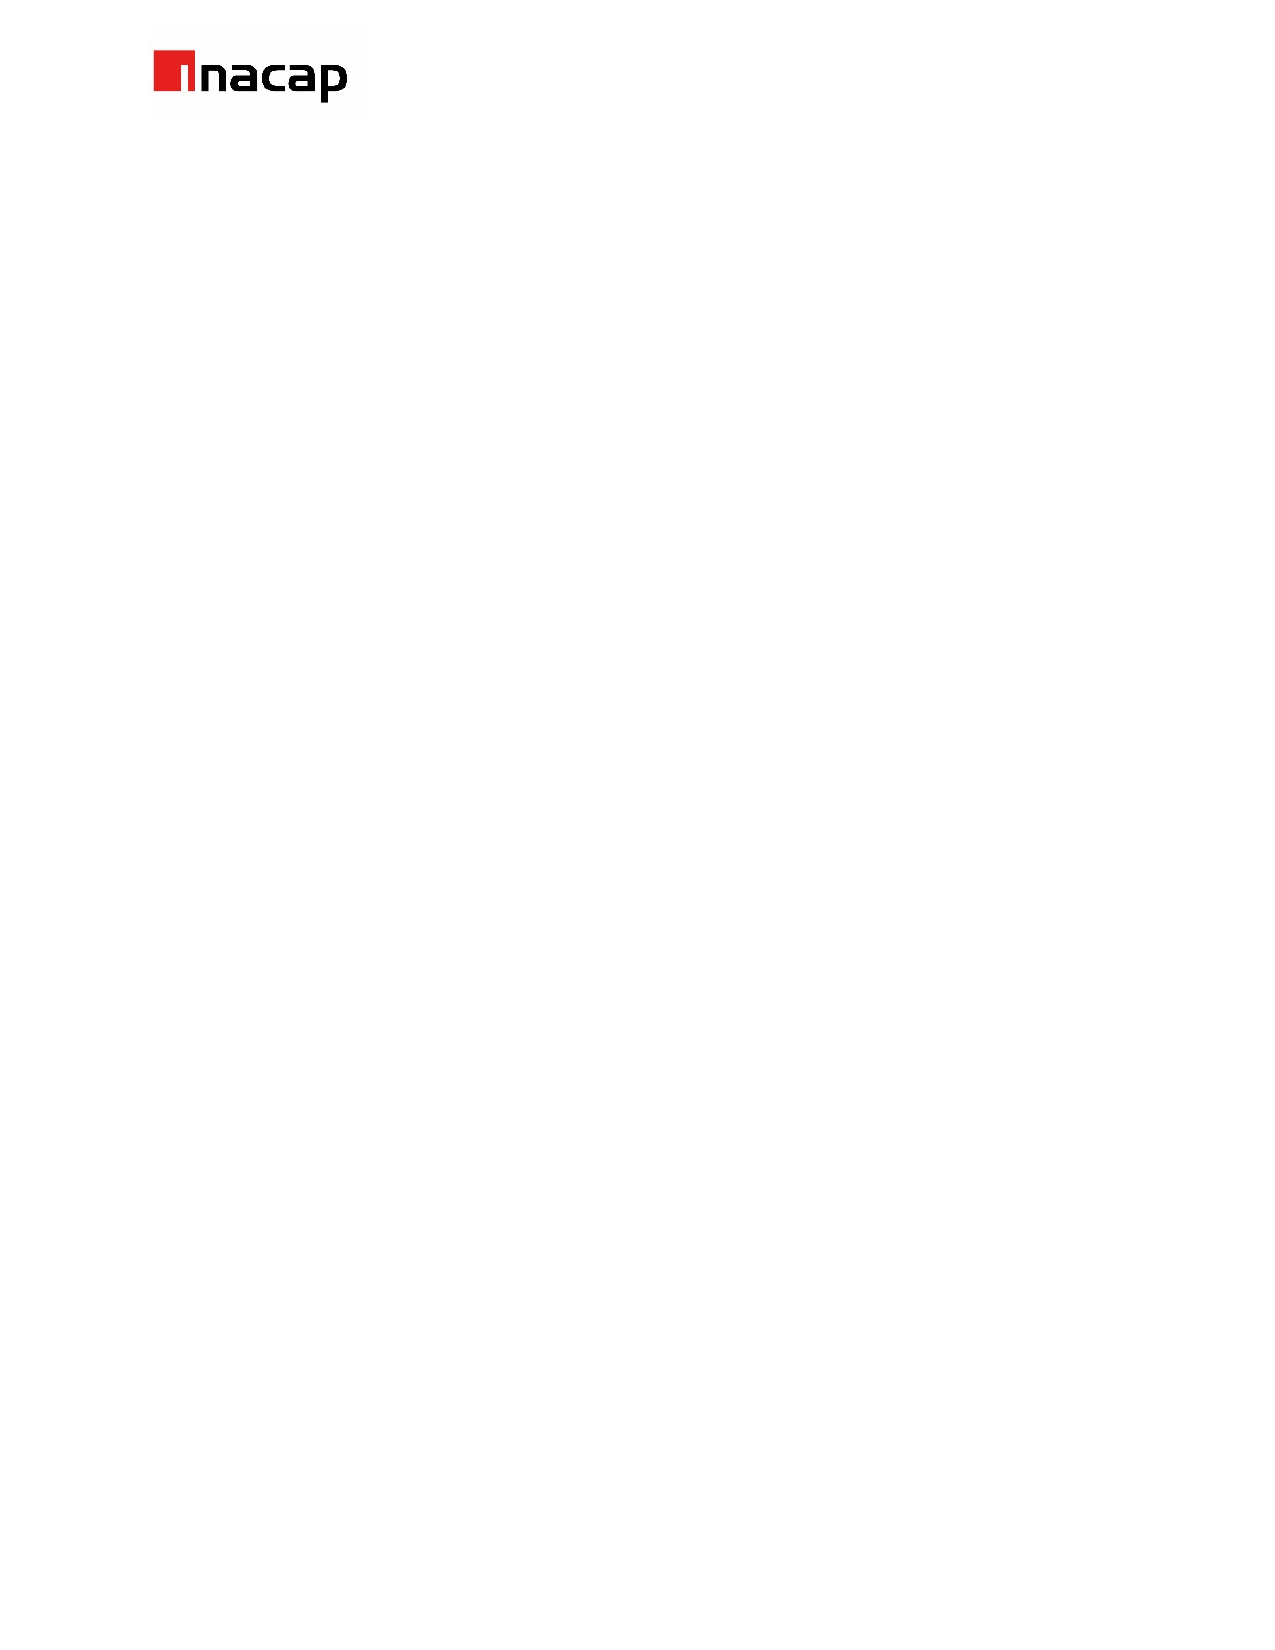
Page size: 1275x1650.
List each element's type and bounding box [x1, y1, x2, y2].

picture [147, 25, 370, 127]
